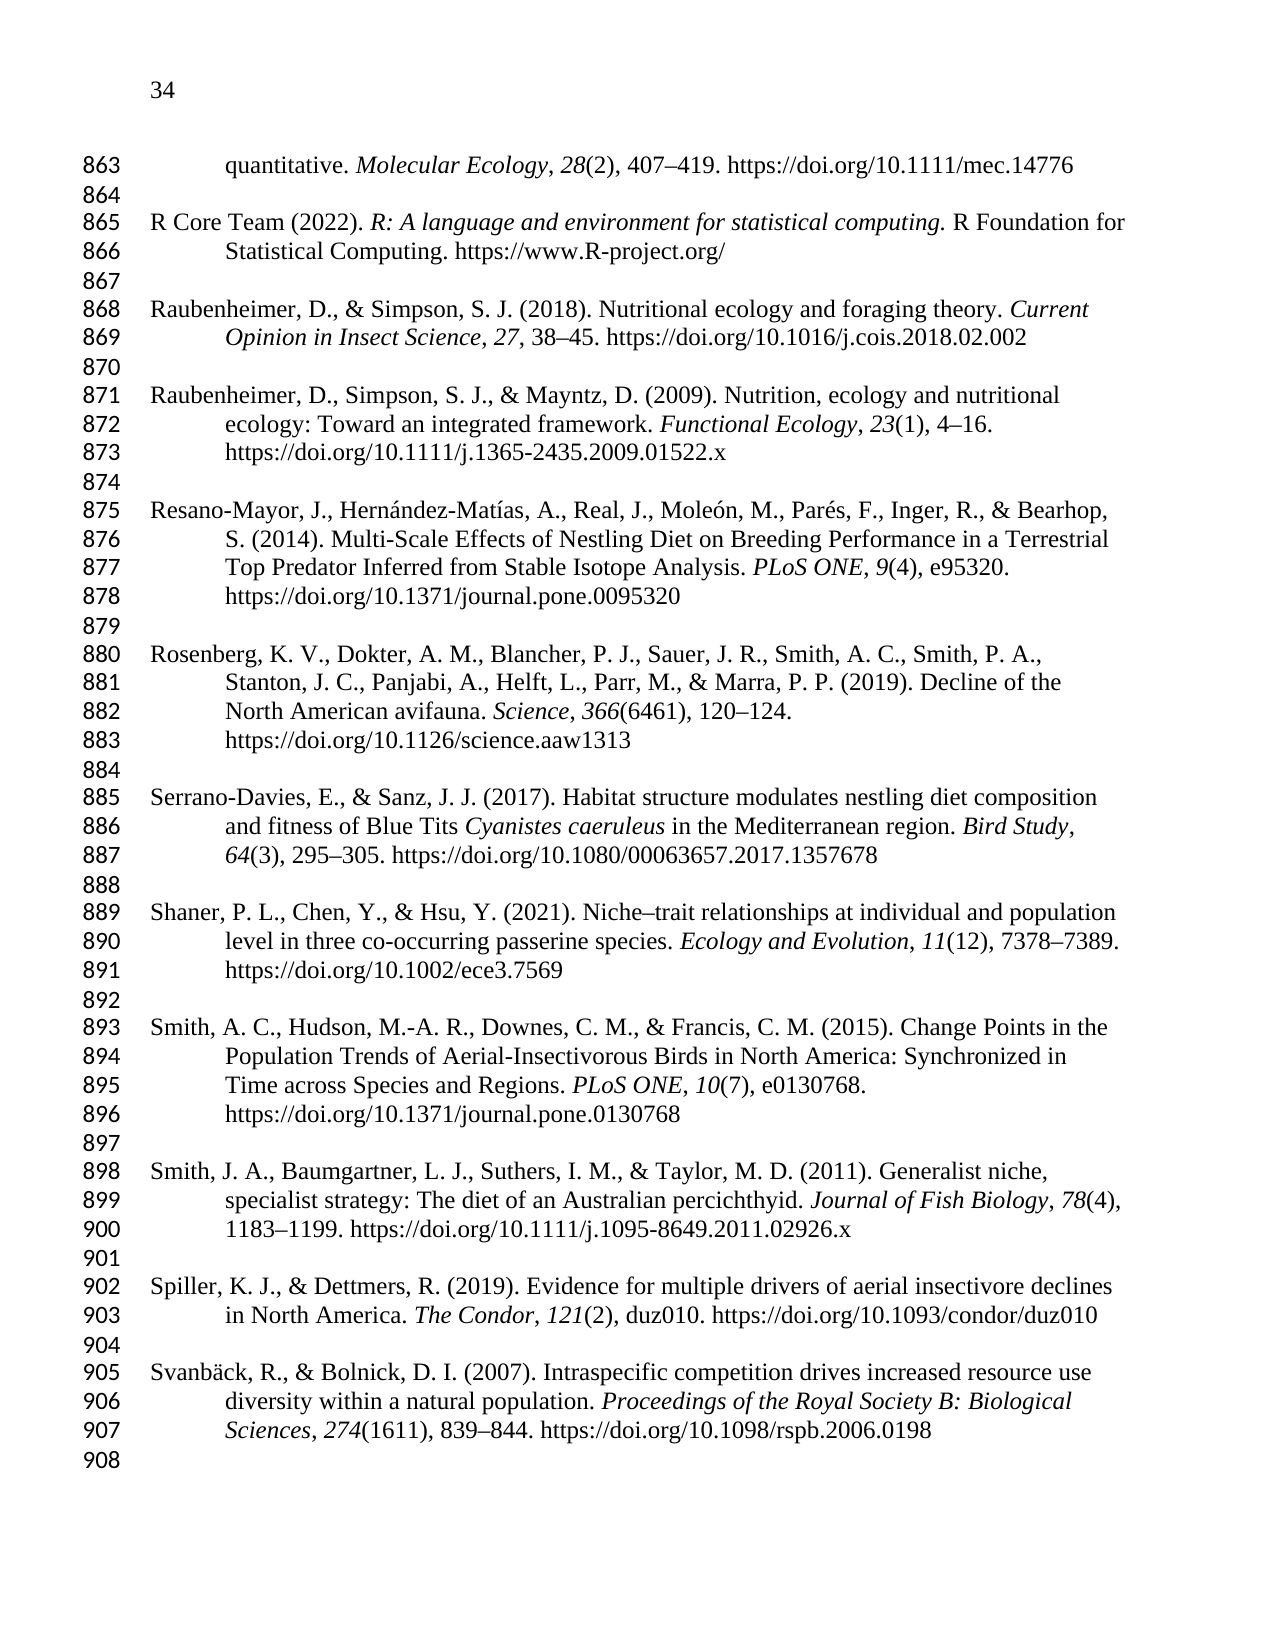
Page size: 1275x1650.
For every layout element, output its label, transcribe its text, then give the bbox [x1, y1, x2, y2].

text Smith, A. C., Hudson, M.-A. R., Downes, C. M., & Francis, C. M. (2015). Change Points in the Population Trends of Aerial-Insectivorous Birds in North America: Synchronized in Time across Species and Regions. PLoS ONE, 10(7), e0130768. https://doi.org/10.1371/journal.pone.0130768 [150, 1012, 1125, 1127]
text Smith, J. A., Baumgartner, L. J., Suthers, I. M., & Taylor, M. D. (2011). Generalist niche, specialist strategy: The diet of an Australian percichthyid. Journal of Fish Biology, 78(4), 1183–1199. https://doi.org/10.1111/j.1095-8649.2011.02926.x [150, 1156, 1125, 1242]
text Rosenberg, K. V., Dokter, A. M., Blancher, P. J., Sauer, J. R., Smith, A. C., Smith, P. A., Stanton, J. C., Panjabi, A., Helft, L., Parr, M., & Marra, P. P. (2019). Decline of the North American avifauna. Science, 366(6461), 120–124. https://doi.org/10.1126/science.aaw1313 [150, 639, 1125, 754]
text R Core Team (2022). R: A language and environment for statistical computing. R Foundation for Statistical Computing. https://www.R-project.org/ [150, 207, 1125, 265]
text Resano-Mayor, J., Hernández-Matías, A., Real, J., Moleón, M., Parés, F., Inger, R., & Bearhop, S. (2014). Multi-Scale Effects of Nestling Diet on Breeding Performance in a Terrestrial Top Predator Inferred from Stable Isotope Analysis. PLoS ONE, 9(4), e95320. https://doi.org/10.1371/journal.pone.0095320 [150, 495, 1125, 610]
text Raubenheimer, D., & Simpson, S. J. (2018). Nutritional ecology and foraging theory. Current Opinion in Insect Science, 27, 38–45. https://doi.org/10.1016/j.cois.2018.02.002 [150, 294, 1125, 351]
text Serrano-Davies, E., & Sanz, J. J. (2017). Habitat structure modulates nestling diet composition and fitness of Blue Tits Cyanistes caeruleus in the Mediterranean region. Bird Study, 64(3), 295–305. https://doi.org/10.1080/00063657.2017.1357678 [150, 782, 1125, 869]
text Shaner, P. L., Chen, Y., & Hsu, Y. (2021). Niche–trait relationships at individual and population level in three co‐occurring passerine species. Ecology and Evolution, 11(12), 7378–7389. https://doi.org/10.1002/ece3.7569 [150, 897, 1125, 984]
text Raubenheimer, D., Simpson, S. J., & Mayntz, D. (2009). Nutrition, ecology and nutritional ecology: Toward an integrated framework. Functional Ecology, 23(1), 4–16. https://doi.org/10.1111/j.1365-2435.2009.01522.x [150, 380, 1125, 466]
